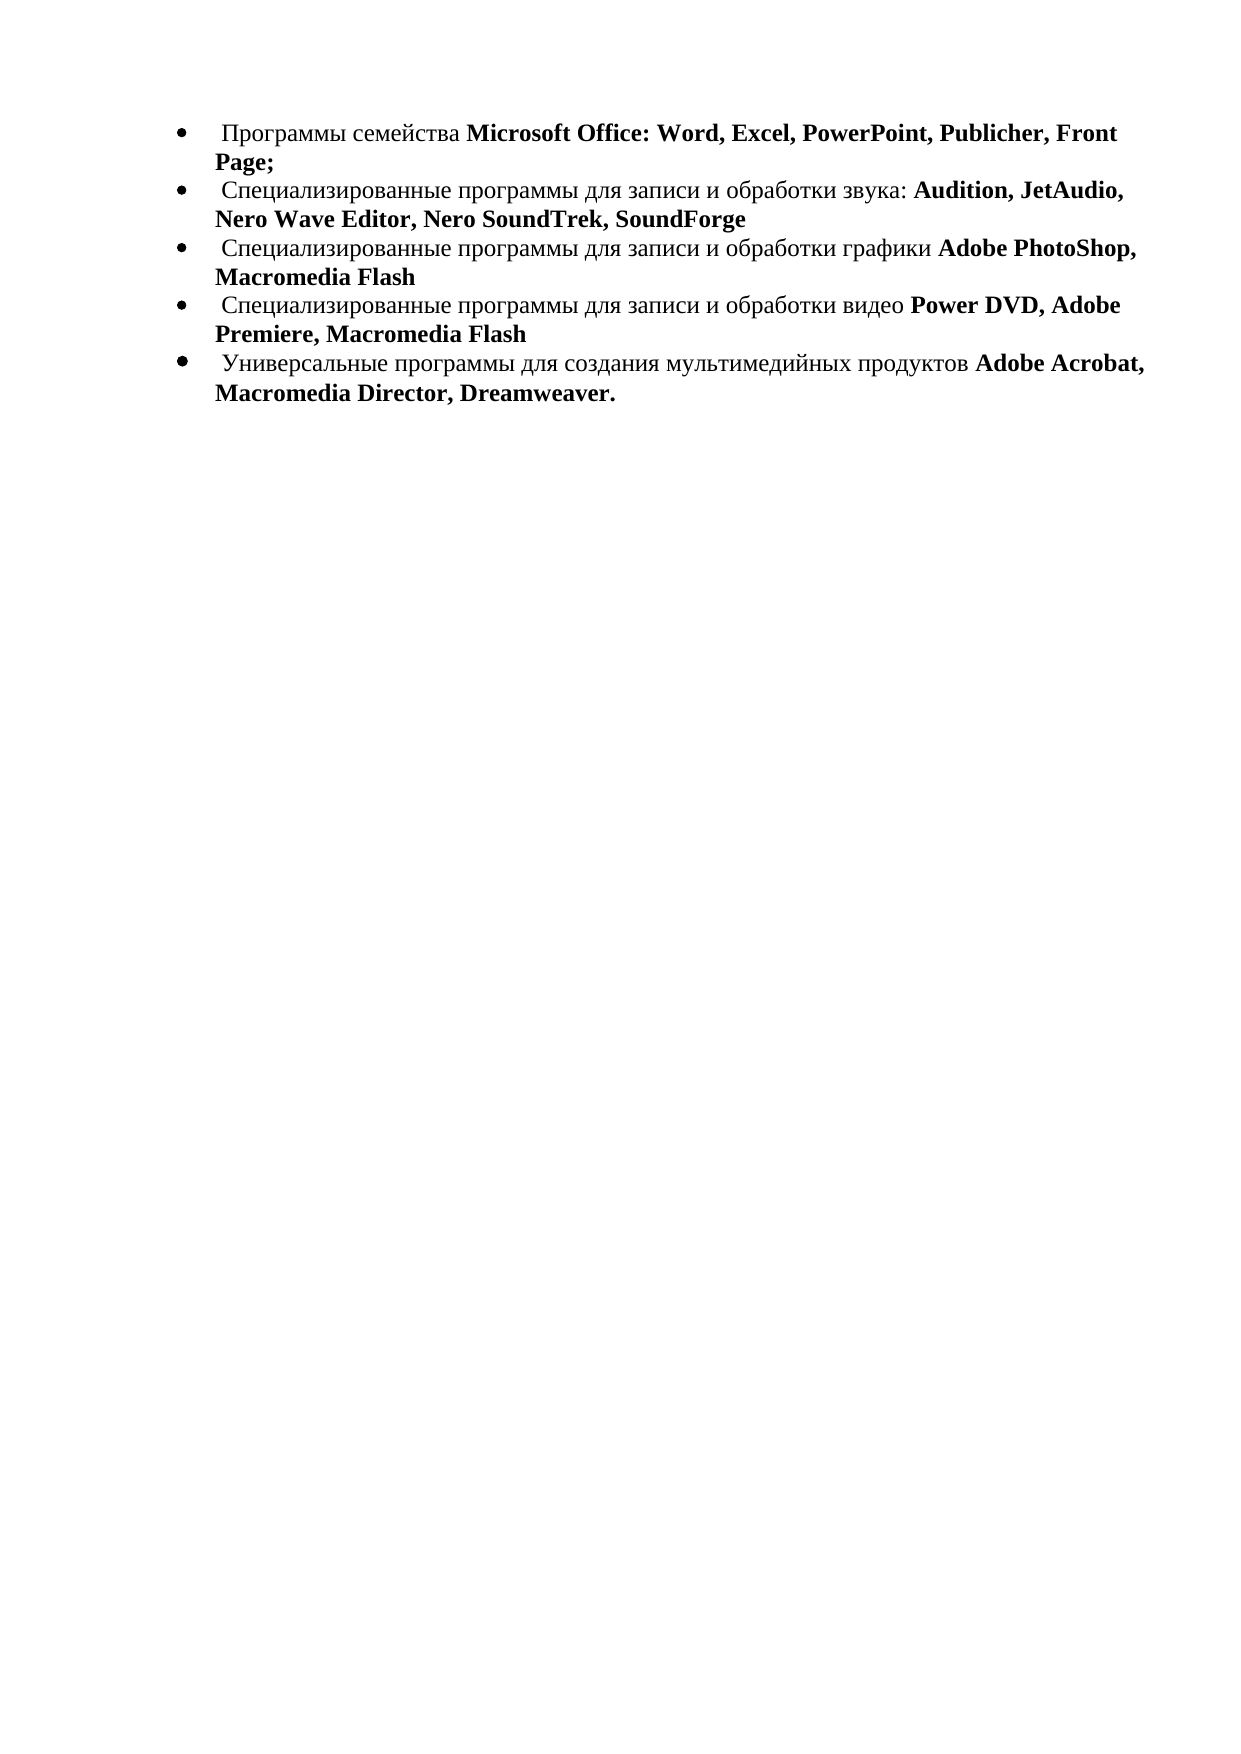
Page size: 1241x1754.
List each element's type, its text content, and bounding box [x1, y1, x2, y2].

list Специализированные программы для записи и обработки звука: Audition, JetAudio, Nero Wave Editor, Nero SoundTrek, SoundForge [177, 176, 1152, 233]
list Специализированные программы для записи и обработки графики Adobe PhotoShop, Macromedia Flash [177, 233, 1152, 291]
list Программы семейства Microsoft Office: Word, Excel, PowerPoint, Publicher, Front Page; [177, 118, 1152, 176]
list Специализированные программы для записи и обработки видео Power DVD, Adobe Premiere, Macromedia Flash [177, 291, 1152, 348]
list Универсальные программы для создания мультимедийных продуктов Adobe Acrobat, Macromedia Director, Dreamweaver. [177, 348, 1152, 407]
